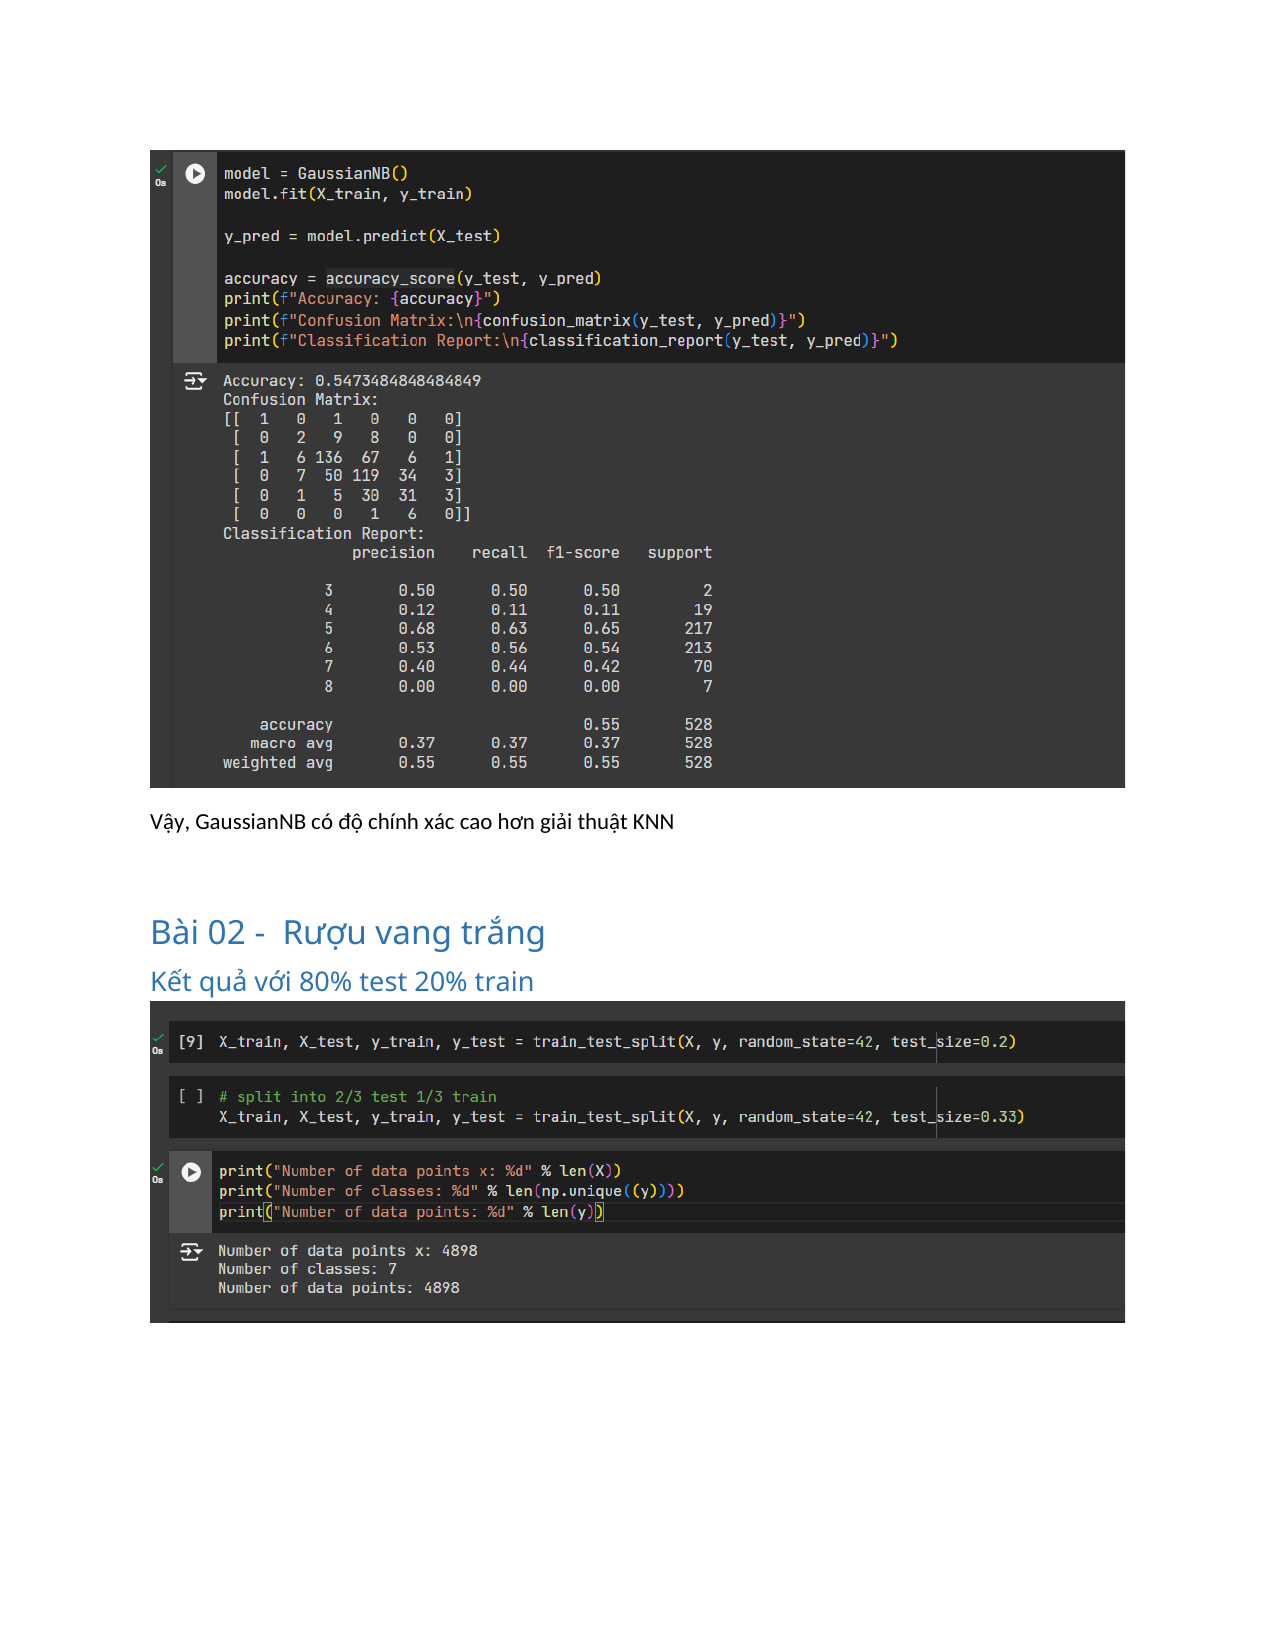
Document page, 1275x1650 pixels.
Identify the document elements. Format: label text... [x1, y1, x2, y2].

picture [150, 1001, 1125, 1323]
subtitle Kết quả với 80% test 20% train [150, 962, 1125, 999]
subtitle Bài 02 - Rượu vang trắng [150, 909, 1125, 954]
picture [150, 150, 1125, 788]
text Vậy, GaussianNB có độ chính xác cao hơn giải thuật KNN [150, 807, 1125, 835]
